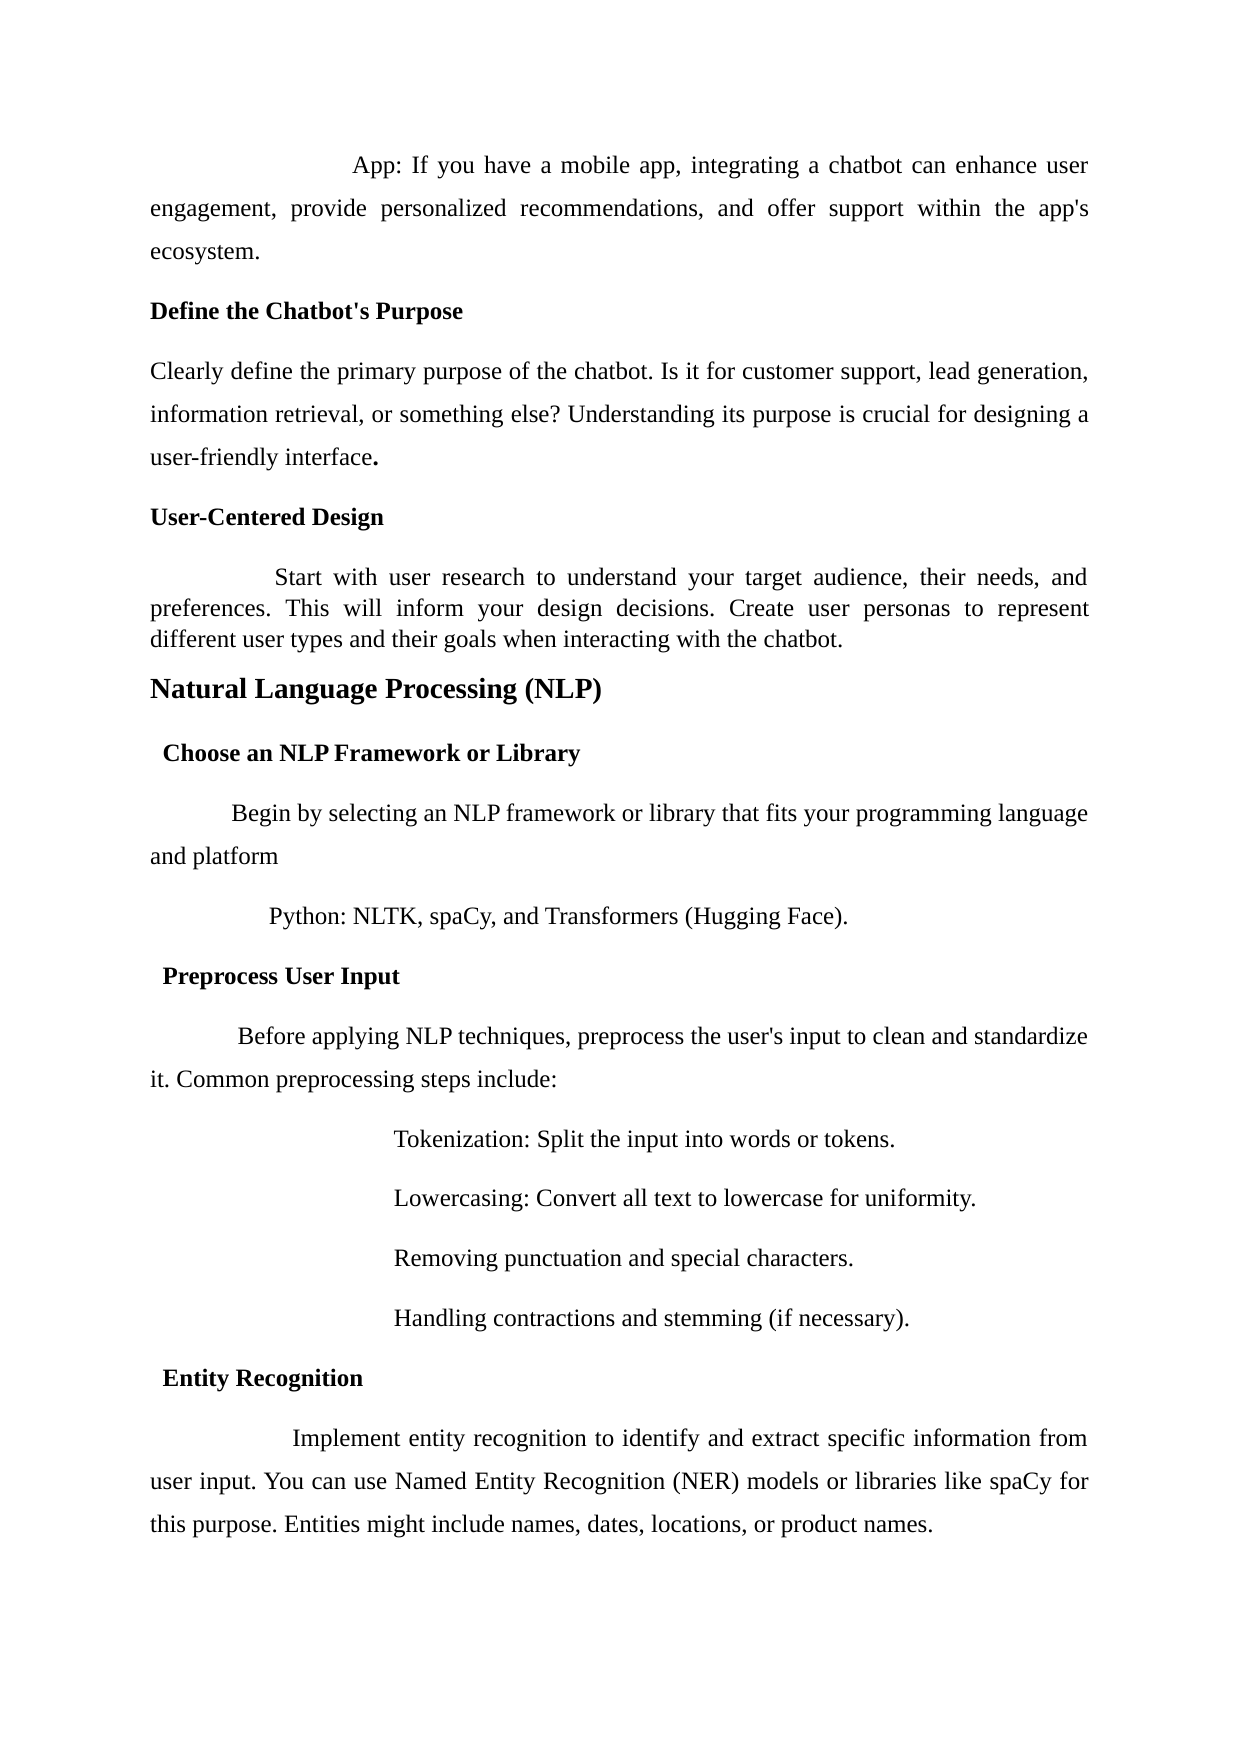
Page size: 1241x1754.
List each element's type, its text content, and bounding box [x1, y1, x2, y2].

text Clearly define the primary purpose of the chatbot. Is it for customer support, lead generation, information retrieval, or something else? Understanding its purpose is crucial for designing a user-friendly interface. [150, 356, 1090, 471]
text App: If you have a mobile app, integrating a chatbot can enhance user engagement, provide personalized recommendations, and offer support within the app's ecosystem. [150, 150, 1090, 265]
text User-Centered Design [150, 502, 1090, 531]
text Removing punctuation and special characters. [150, 1243, 1090, 1272]
text Entity Recognition [150, 1363, 1090, 1392]
text Tokenization: Split the input into words or tokens. [150, 1124, 1090, 1152]
text Lowercasing: Convert all text to lowercase for uniformity. [150, 1183, 1090, 1212]
text Preprocess User Input [150, 961, 1090, 990]
text Before applying NLP techniques, preprocess the user's input to clean and standardize it. Common preprocessing steps include: [150, 1021, 1090, 1093]
text Python: NLTK, spaCy, and Transformers (Hugging Face). [150, 901, 1090, 930]
text Natural Language Processing (NLP) [150, 671, 1090, 705]
text Define the Chatbot's Purpose [150, 296, 1090, 325]
text Start with user research to understand your target audience, their needs, and preferences. This will inform your design decisions. Create user personas to represent different user types and their goals when interacting with the chatbot. [150, 562, 1090, 652]
text Handling contractions and stemming (if necessary). [150, 1303, 1090, 1332]
text Choose an NLP Framework or Library [150, 738, 1090, 767]
text Implement entity recognition to identify and extract specific information from user input. You can use Named Entity Recognition (NER) models or libraries like spaCy for this purpose. Entities might include names, dates, locations, or product names. [150, 1423, 1090, 1538]
text Begin by selecting an NLP framework or library that fits your programming language and platform [150, 798, 1090, 870]
